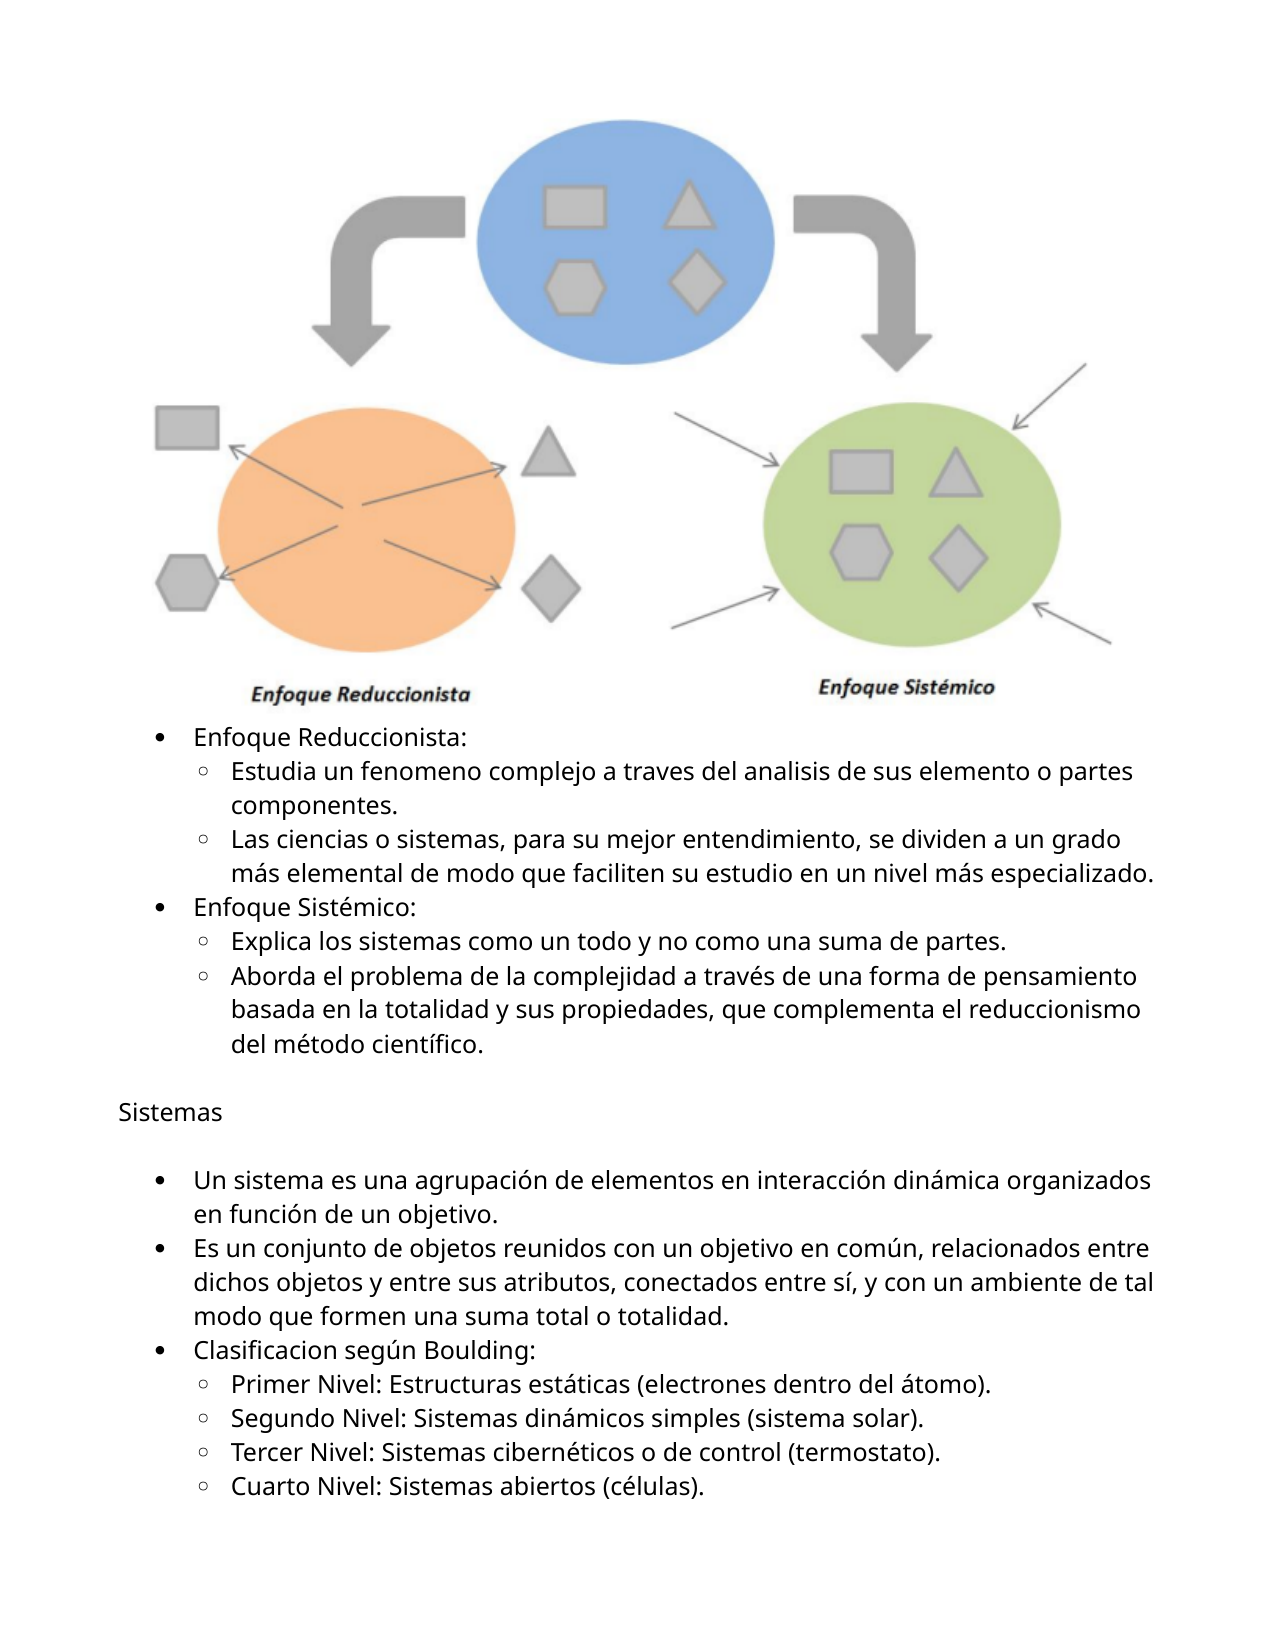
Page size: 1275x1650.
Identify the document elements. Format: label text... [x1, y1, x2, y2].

list Tercer Nivel: Sistemas cibernéticos o de control (termostato). [193, 1435, 1157, 1469]
list Estudia un fenomeno complejo a traves del analisis de sus elemento o partes componentes. [193, 754, 1157, 822]
list Un sistema es una agrupación de elementos en interacción dinámica organizados en función de un objetivo. [156, 1162, 1157, 1231]
text Sistemas [118, 1094, 1157, 1128]
list Las ciencias o sistemas, para su mejor entendimiento, se dividen a un grado más elemental de modo que faciliten su estudio en un nivel más especializado. [193, 822, 1157, 890]
picture [151, 118, 1124, 720]
list Explica los sistemas como un todo y no como una suma de partes. [193, 924, 1157, 958]
list Clasificacion según Boulding: [156, 1333, 1157, 1367]
list Es un conjunto de objetos reunidos con un objetivo en común, relacionados entre dichos objetos y entre sus atributos, conectados entre sí, y con un ambiente de tal modo que formen una suma total o totalidad. [156, 1231, 1157, 1333]
list Aborda el problema de la complejidad a través de una forma de pensamiento basada en la totalidad y sus propiedades, que complementa el reduccionismo del método científico. [193, 958, 1157, 1060]
list Segundo Nivel: Sistemas dinámicos simples (sistema solar). [193, 1401, 1157, 1435]
list Enfoque Sistémico: [156, 890, 1157, 924]
list Cuarto Nivel: Sistemas abiertos (células). [193, 1469, 1157, 1503]
list Primer Nivel: Estructuras estáticas (electrones dentro del átomo). [193, 1367, 1157, 1401]
